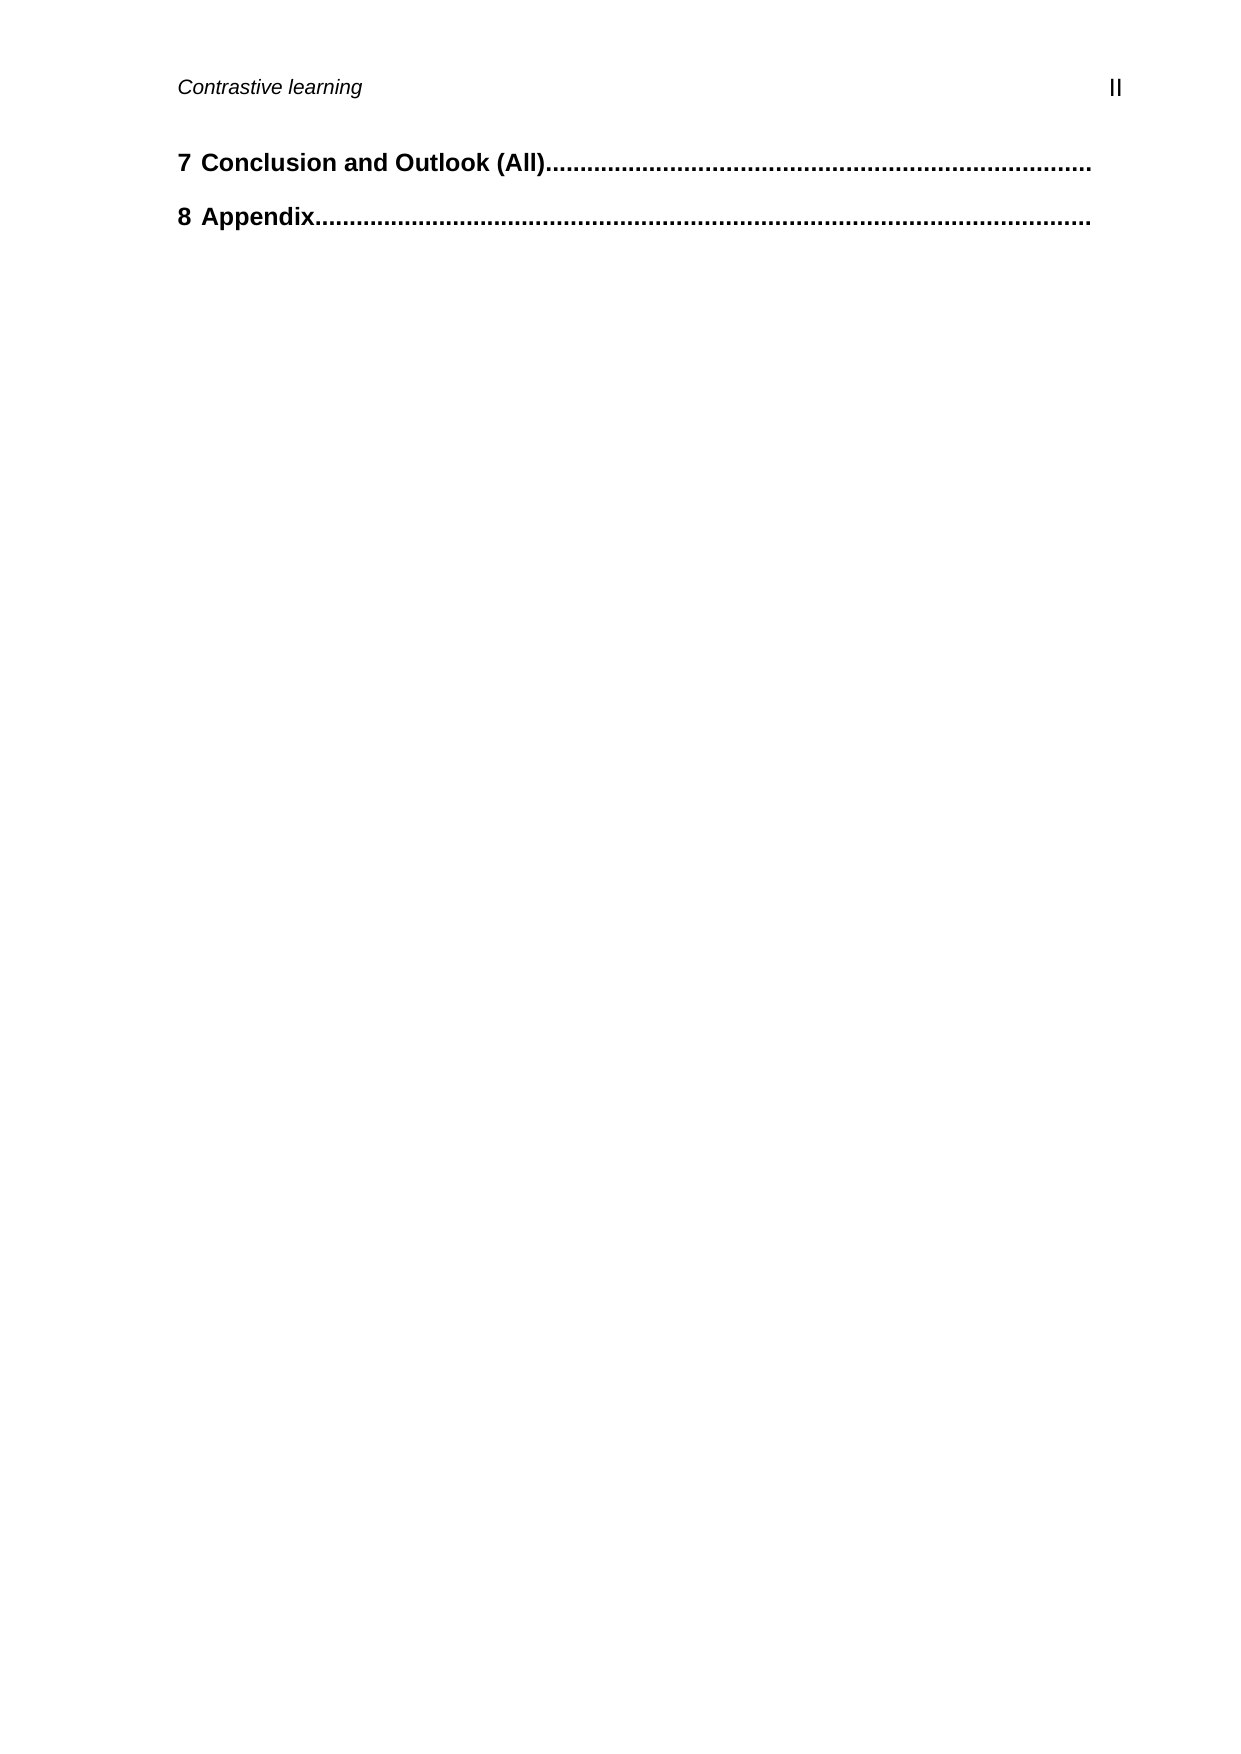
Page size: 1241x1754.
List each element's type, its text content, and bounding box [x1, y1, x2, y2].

text 8 Appendix 28 [177, 201, 1051, 230]
text 7 Conclusion and Outlook (All) 26 [177, 148, 1051, 176]
